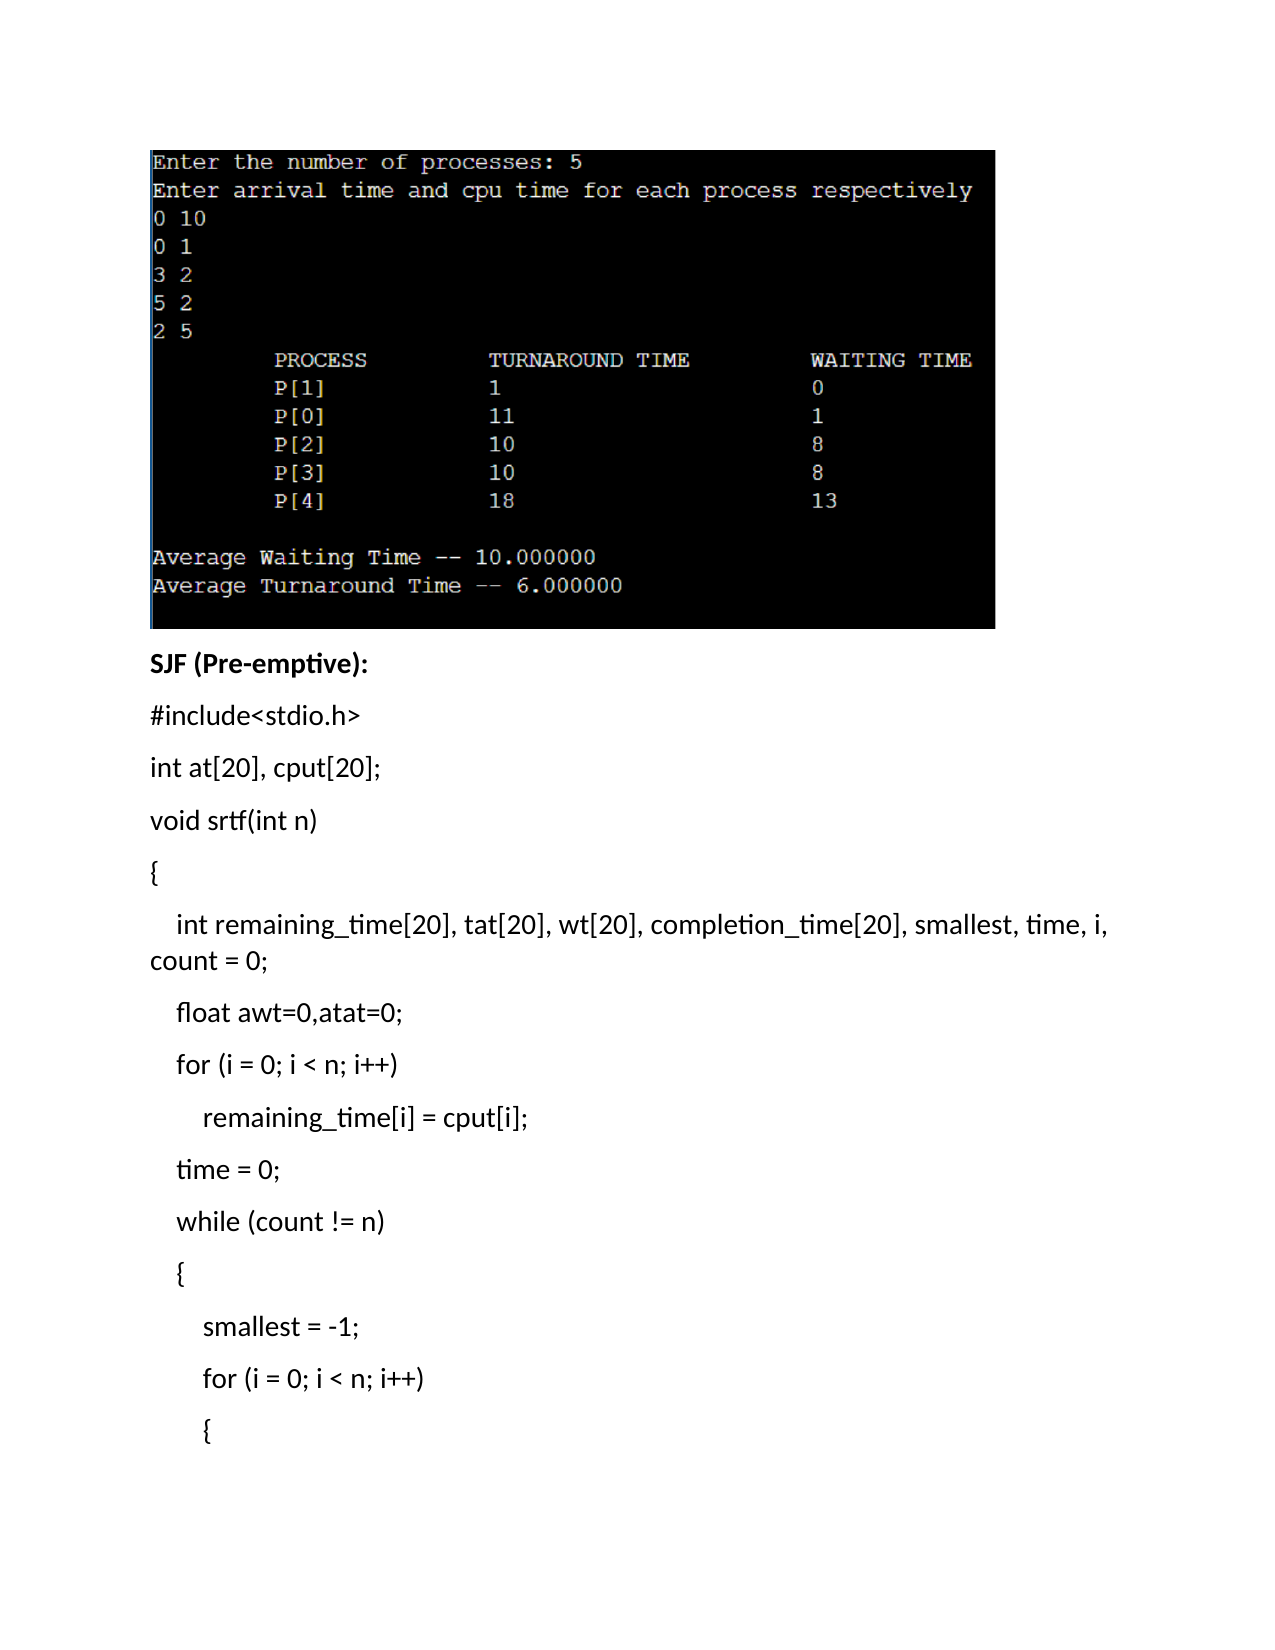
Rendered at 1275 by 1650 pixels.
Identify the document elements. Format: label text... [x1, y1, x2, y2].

text while (count != n) [150, 1203, 1125, 1239]
text time = 0; [150, 1151, 1125, 1187]
text { [150, 1256, 1125, 1291]
text int remaining_time[20], tat[20], wt[20], completion_time[20], smallest, time, i, count = 0; [150, 906, 1125, 977]
text for (i = 0; i < n; i++) [150, 1360, 1125, 1396]
text void srtf(int n) [150, 802, 1125, 837]
text int at[20], cput[20]; [150, 749, 1125, 785]
text SJF (Pre-emptive): [150, 645, 1125, 680]
text for (i = 0; i < n; i++) [150, 1046, 1125, 1082]
text float awt=0,atat=0; [150, 994, 1125, 1030]
text remaining_time[i] = cput[i]; [150, 1099, 1125, 1134]
text { [150, 1412, 1125, 1448]
text { [150, 854, 1125, 889]
picture [150, 150, 996, 629]
text #include<stdio.h> [150, 697, 1125, 733]
text smallest = -1; [150, 1308, 1125, 1343]
